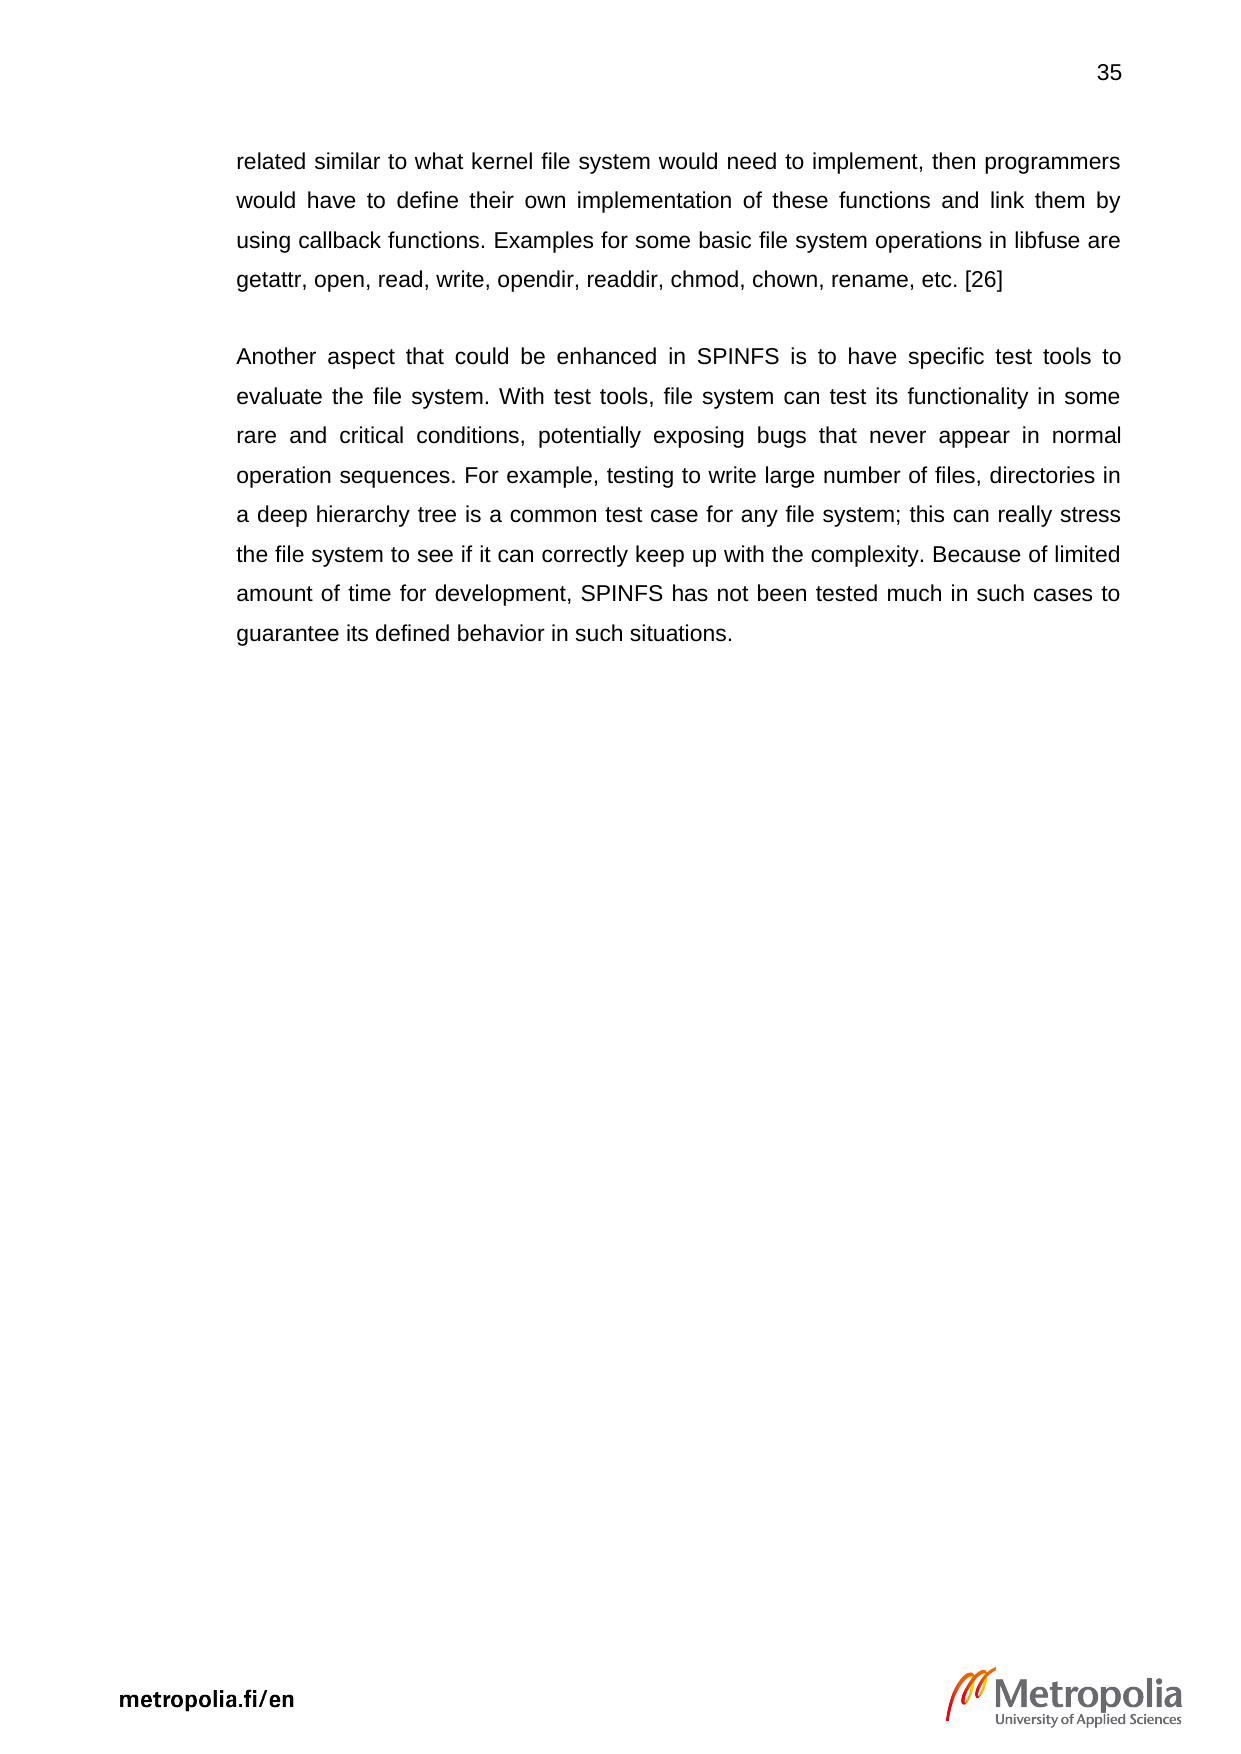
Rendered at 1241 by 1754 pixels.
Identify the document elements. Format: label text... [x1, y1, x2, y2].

picture [106, 1642, 1187, 1734]
